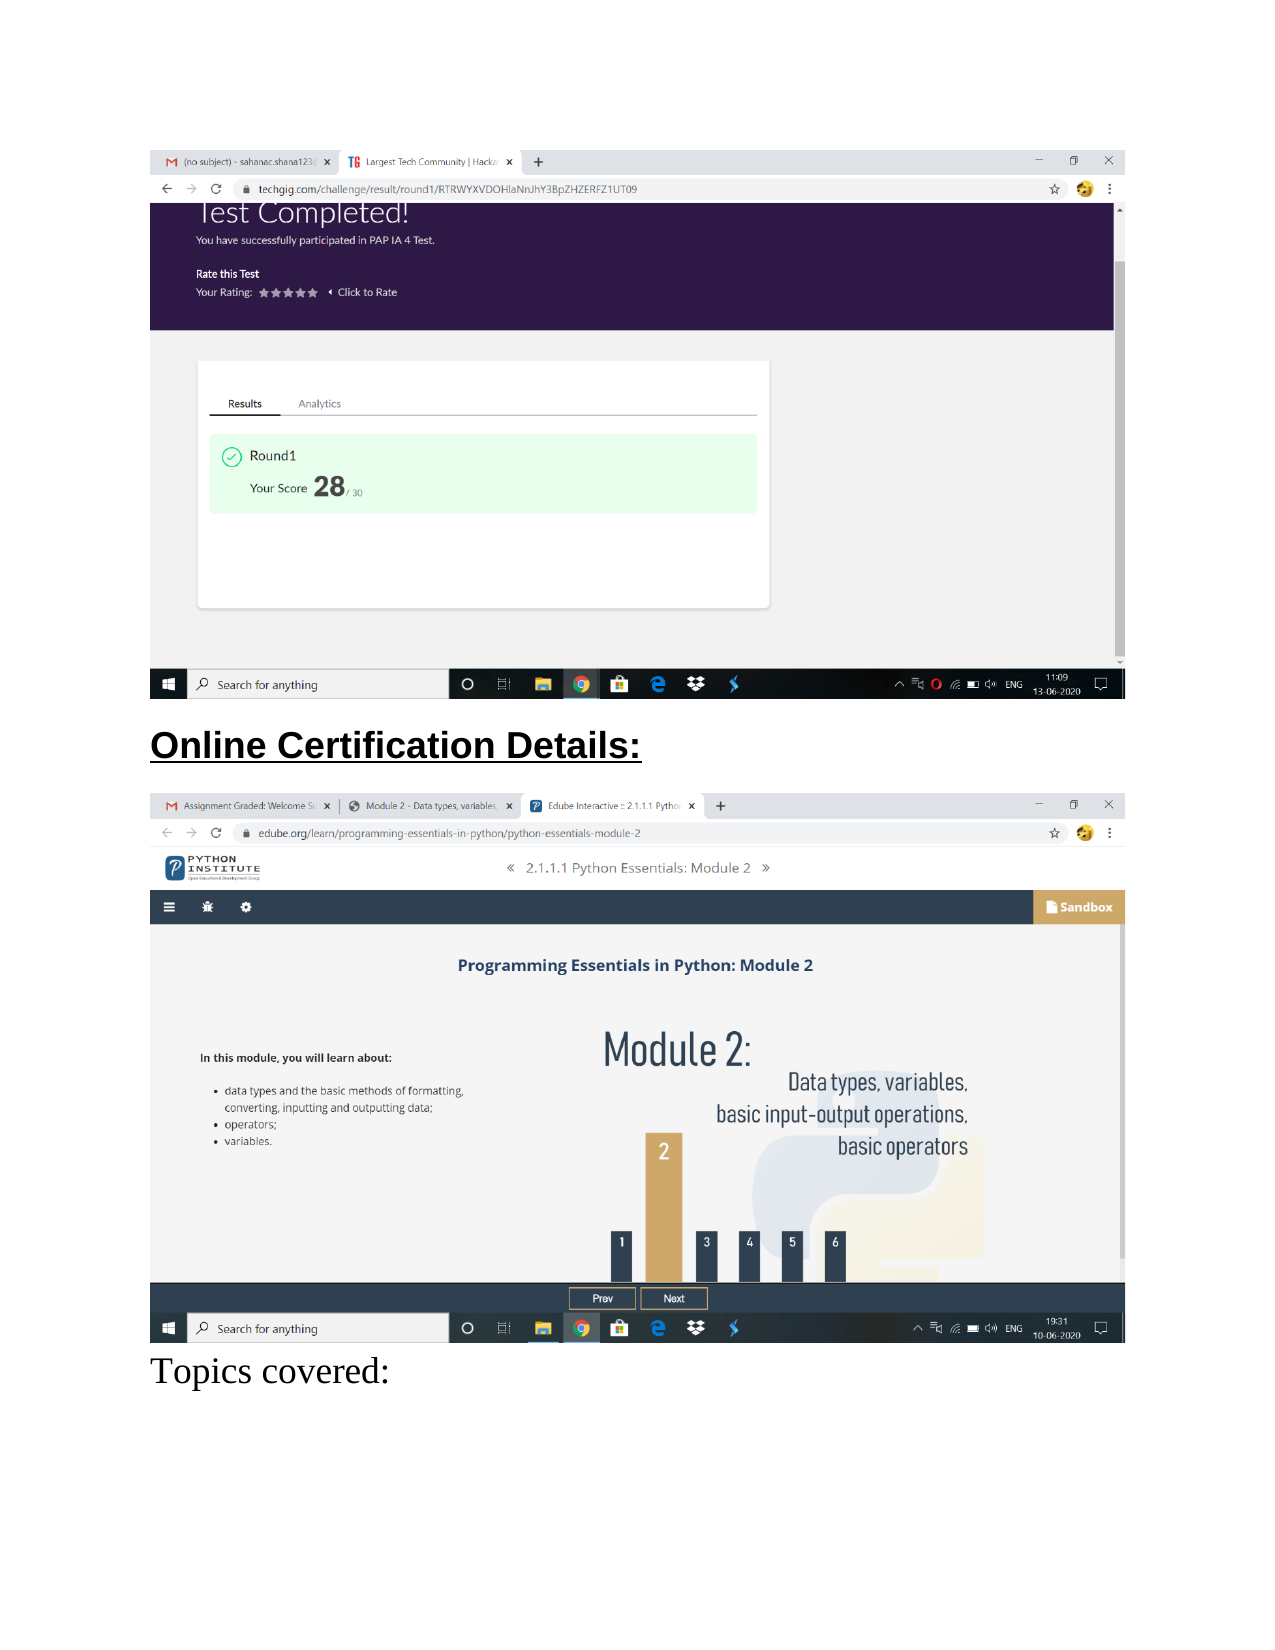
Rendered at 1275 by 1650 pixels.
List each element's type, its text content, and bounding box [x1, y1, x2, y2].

text Online Certification Details: [150, 723, 1125, 767]
picture [150, 793, 1125, 1343]
picture [150, 150, 1125, 699]
text Topics covered: [150, 1343, 1125, 1392]
